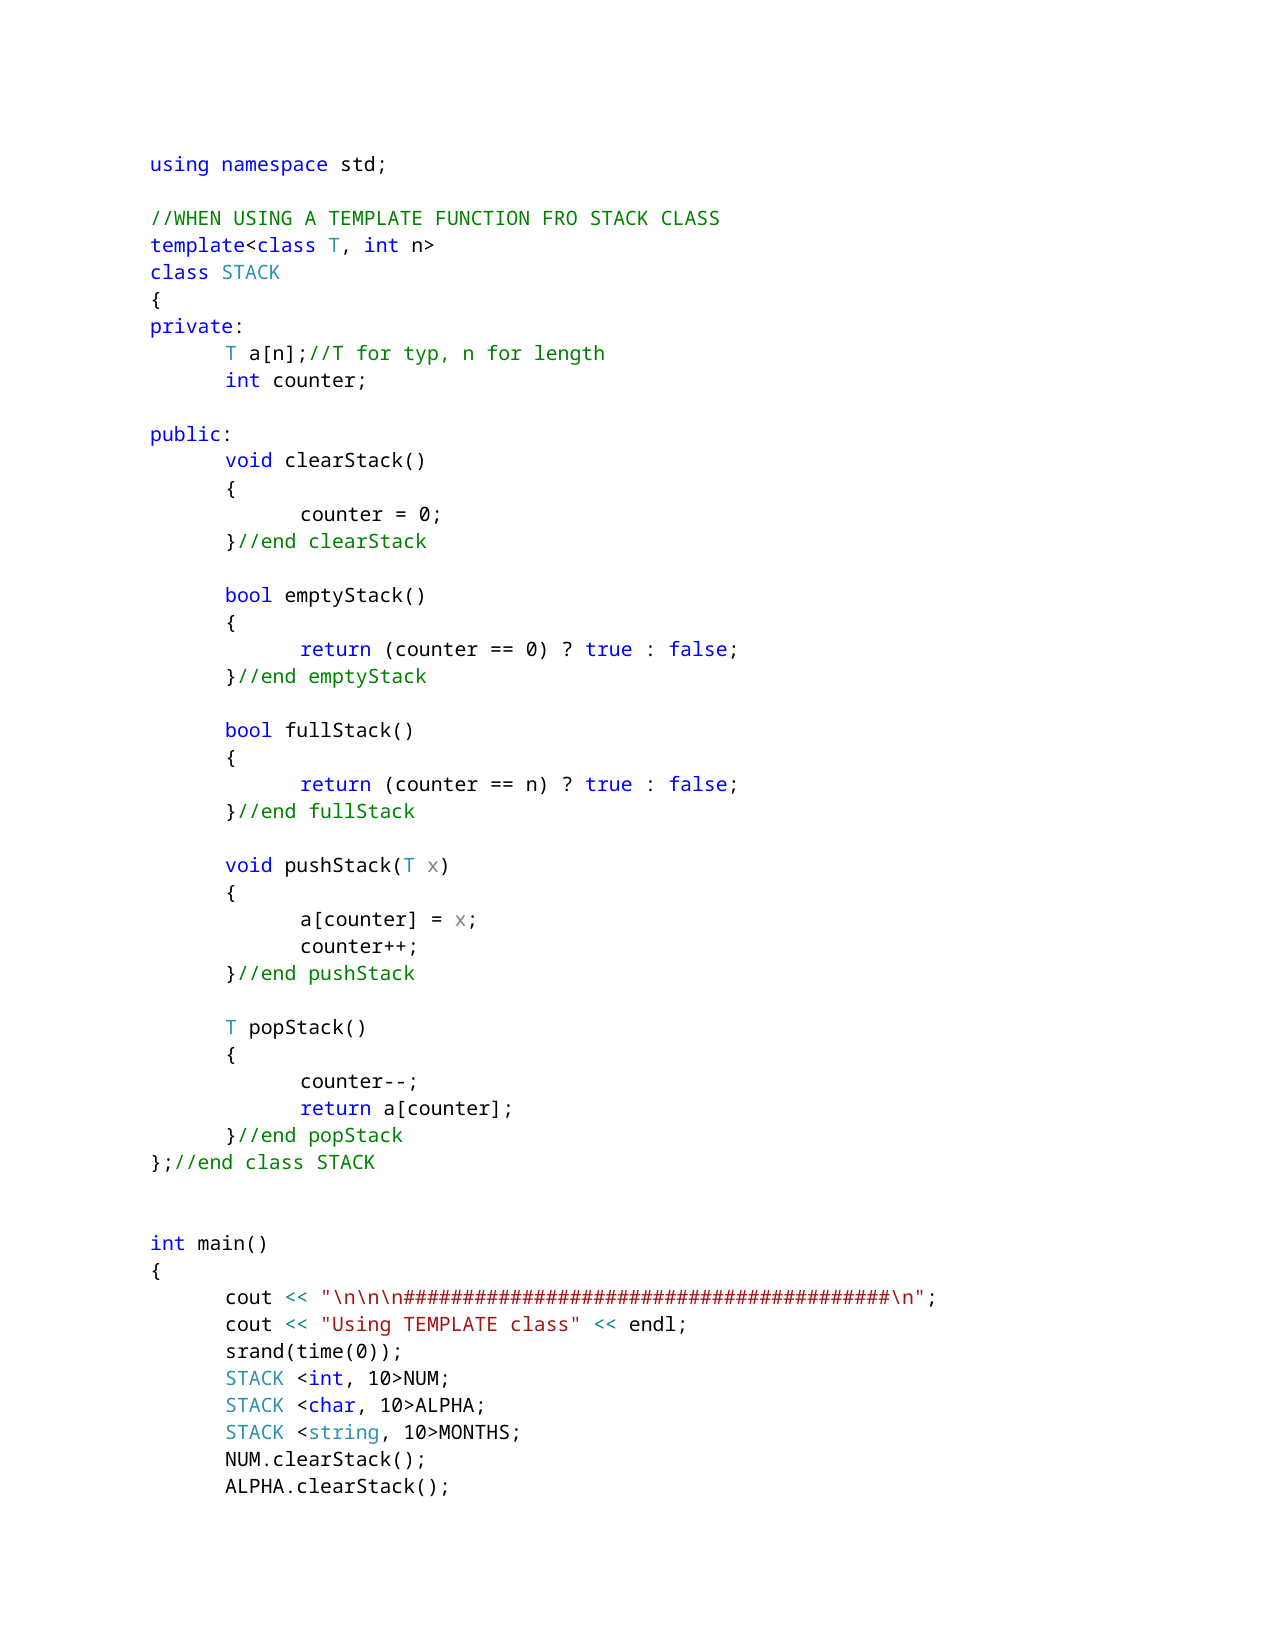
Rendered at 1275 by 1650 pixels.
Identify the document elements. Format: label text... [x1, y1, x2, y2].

text }//end emptyStack [150, 663, 1125, 689]
text { [150, 609, 1125, 636]
text cout << "Using TEMPLATE class" << endl; [150, 1310, 1125, 1337]
text return (counter == n) ? true : false; [150, 771, 1125, 797]
text bool emptyStack() [150, 582, 1125, 609]
text counter++; [150, 932, 1125, 959]
text using namespace std; [150, 150, 1125, 177]
text counter--; [150, 1067, 1125, 1094]
text ALPHA.clearStack(); [150, 1472, 1125, 1499]
text int counter; [150, 366, 1125, 393]
text { [150, 878, 1125, 905]
text T popStack() [150, 1013, 1125, 1040]
text { [150, 285, 1125, 312]
text STACK <string, 10>MONTHS; [150, 1418, 1125, 1445]
text public: [150, 420, 1125, 447]
text STACK <char, 10>ALPHA; [150, 1391, 1125, 1418]
text T a[n];//T for typ, n for length [150, 339, 1125, 366]
text int main() [150, 1229, 1125, 1256]
text { [150, 1256, 1125, 1283]
text }//end pushStack [150, 959, 1125, 986]
text return (counter == 0) ? true : false; [150, 636, 1125, 663]
text //WHEN USING A TEMPLATE FUNCTION FRO STACK CLASS [150, 204, 1125, 231]
text }//end fullStack [150, 797, 1125, 824]
text { [150, 1040, 1125, 1067]
text bool fullStack() [150, 717, 1125, 743]
text class STACK [150, 258, 1125, 285]
text }//end clearStack [150, 528, 1125, 555]
text { [150, 743, 1125, 771]
text }//end popStack [150, 1121, 1125, 1148]
text private: [150, 312, 1125, 339]
text return a[counter]; [150, 1094, 1125, 1121]
text void clearStack() [150, 447, 1125, 474]
text counter = 0; [150, 501, 1125, 528]
text STACK <int, 10>NUM; [150, 1364, 1125, 1391]
text { [150, 474, 1125, 501]
text template<class T, int n> [150, 231, 1125, 258]
text };//end class STACK [150, 1148, 1125, 1175]
text a[counter] = x; [150, 905, 1125, 932]
text NUM.clearStack(); [150, 1445, 1125, 1472]
text srand(time(0)); [150, 1337, 1125, 1364]
text void pushStack(T x) [150, 851, 1125, 878]
text cout << "\n\n\n#########################################\n"; [150, 1283, 1125, 1310]
